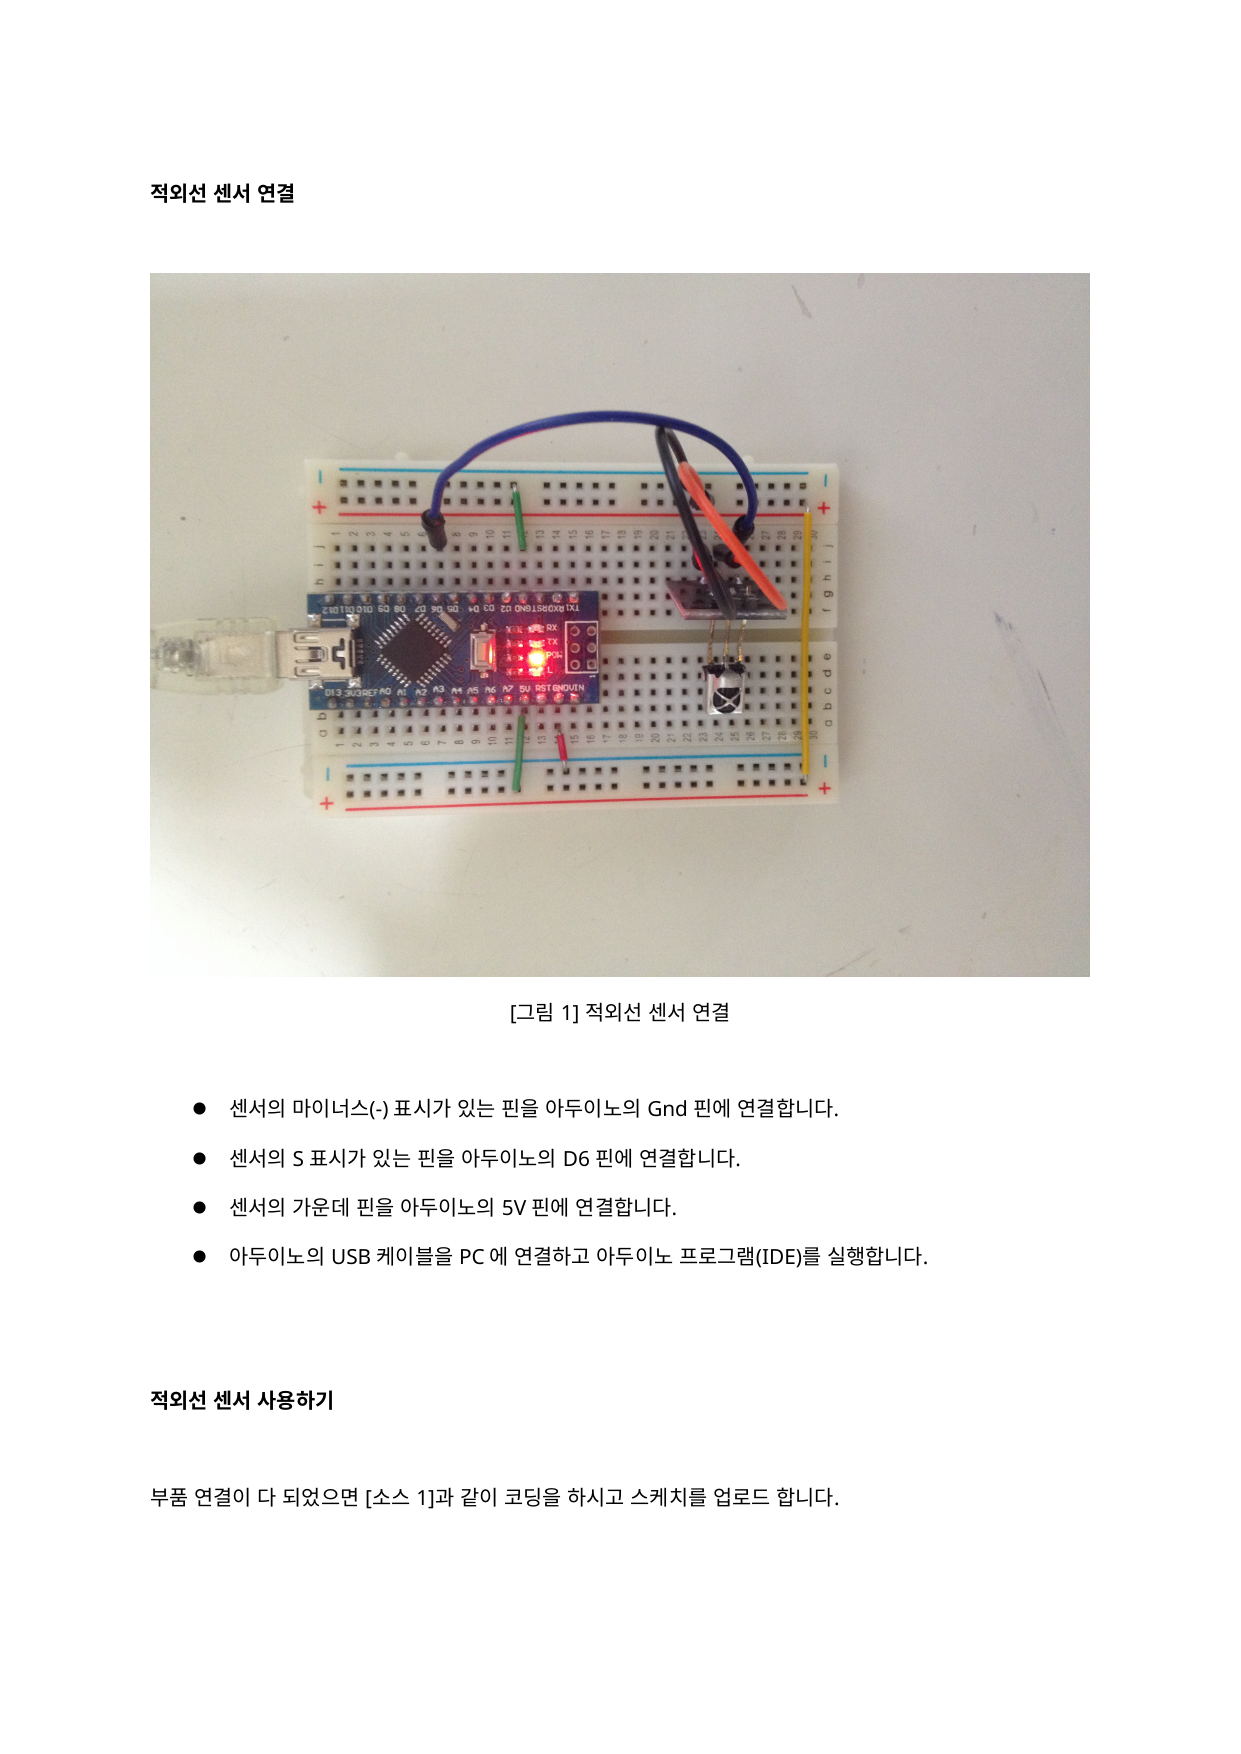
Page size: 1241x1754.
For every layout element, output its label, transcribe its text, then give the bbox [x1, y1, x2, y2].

text 부품 연결이 다 되었으면 [소스 1]과 같이 코딩을 하시고 스케치를 업로드 합니다. [150, 1481, 1090, 1511]
text 적외선 센서 연결 [150, 177, 1090, 207]
text 적외선 센서 사용하기 [150, 1384, 1090, 1415]
list 센서의 마이너스(-) 표시가 있는 핀을 아두이노의 Gnd 핀에 연결합니다. [192, 1092, 1090, 1123]
picture [150, 273, 1090, 977]
list 센서의 S 표시가 있는 핀을 아두이노의 D6 핀에 연결합니다. [192, 1142, 1090, 1172]
list 아두이노의 USB 케이블을 PC에 연결하고 아두이노 프로그램(IDE)를 실행합니다. [192, 1241, 1090, 1271]
list 센서의 가운데 핀을 아두이노의 5V 핀에 연결합니다. [192, 1191, 1090, 1222]
text [그림 1] 적외선 센서 연결 [150, 996, 1090, 1026]
